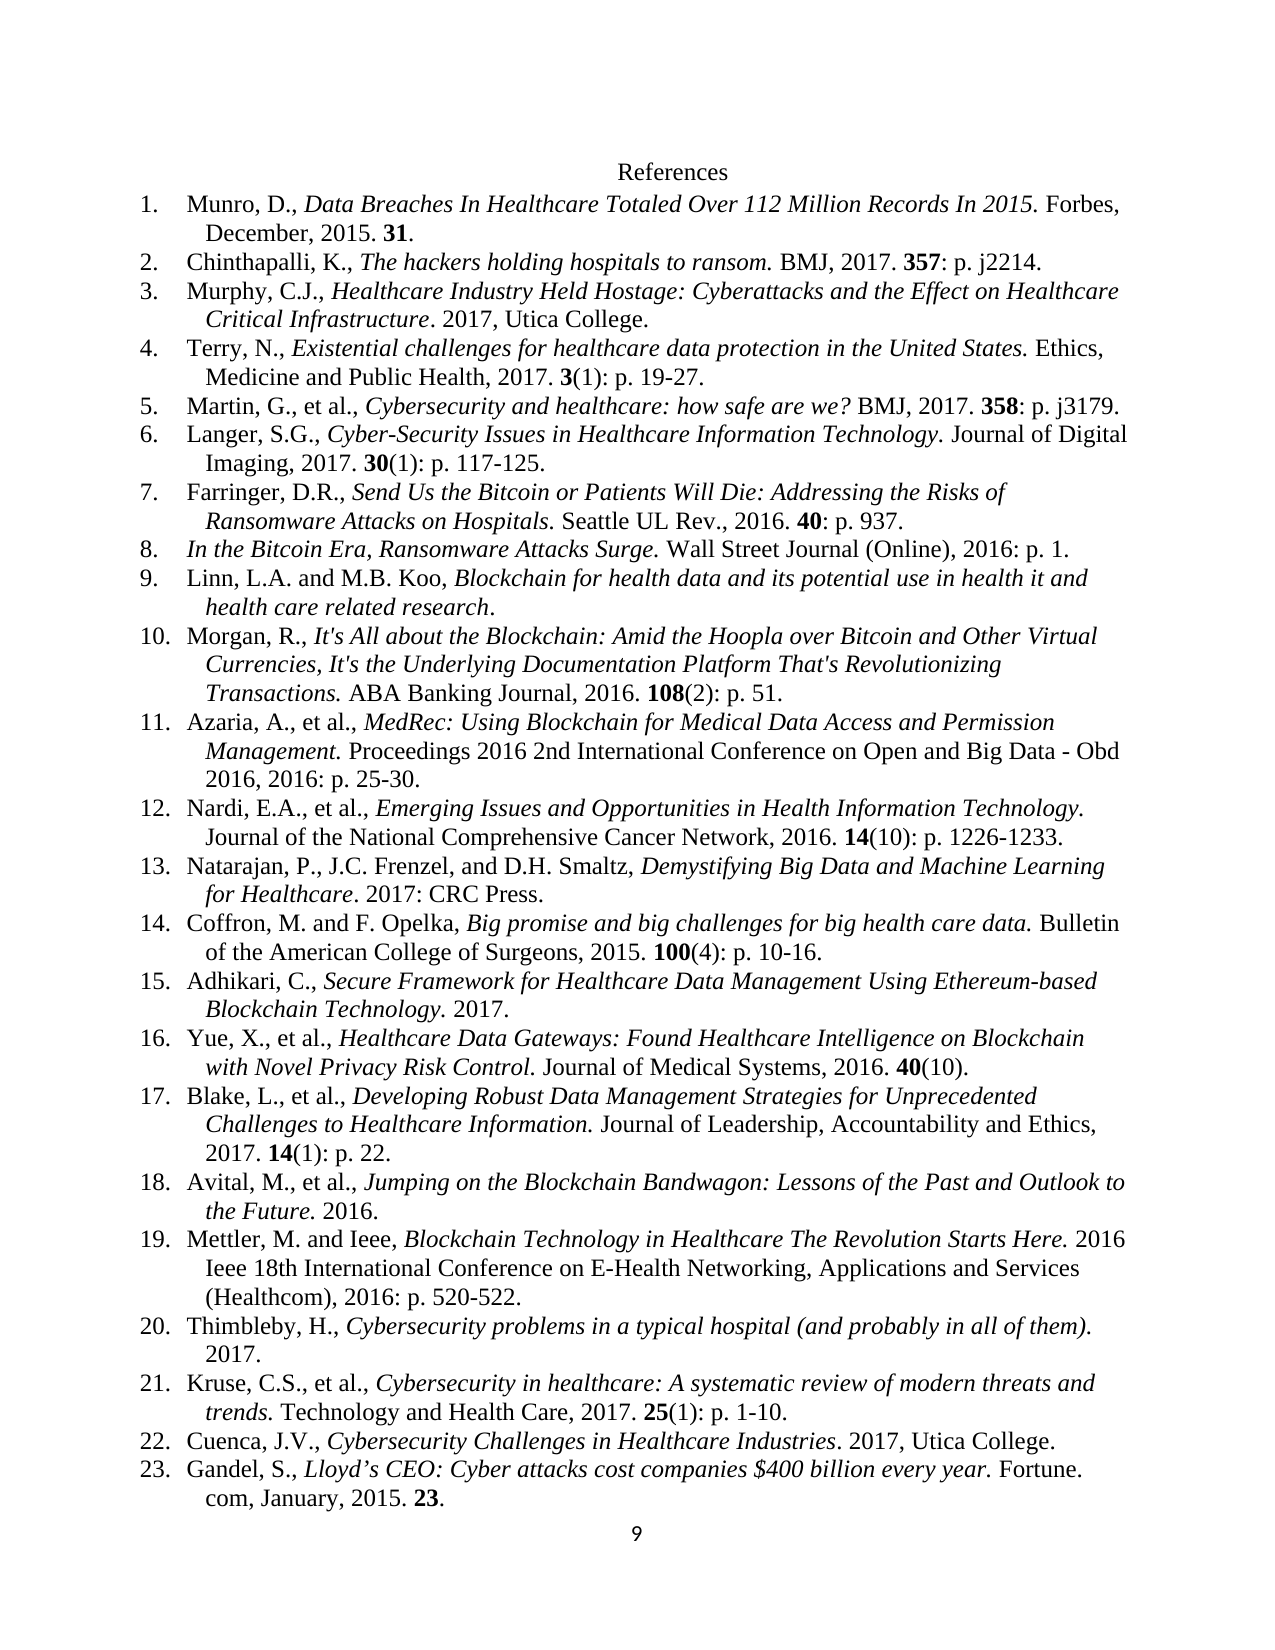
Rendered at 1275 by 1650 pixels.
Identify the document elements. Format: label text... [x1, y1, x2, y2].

text References [150, 144, 1120, 189]
text 9. Linn, L.A. and M.B. Koo, Blockchain for health data and its potential use in health it and health care related research. [139, 563, 1133, 621]
text 23. Gandel, S., Lloyd’s CEO: Cyber attacks cost companies $400 billion every year. Fortune. com, January, 2015. 23. [139, 1454, 1133, 1512]
text 11. Azaria, A., et al., MedRec: Using Blockchain for Medical Data Access and Permission Management. Proceedings 2016 2nd International Conference on Open and Big Data - Obd 2016, 2016: p. 25-30. [139, 707, 1133, 793]
text 14. Coffron, M. and F. Opelka, Big promise and big challenges for big health care data. Bulletin of the American College of Surgeons, 2015. 100(4): p. 10-16. [139, 908, 1133, 966]
text 21. Kruse, C.S., et al., Cybersecurity in healthcare: A systematic review of modern threats and trends. Technology and Health Care, 2017. 25(1): p. 1-10. [139, 1368, 1133, 1426]
text 6. Langer, S.G., Cyber-Security Issues in Healthcare Information Technology. Journal of Digital Imaging, 2017. 30(1): p. 117-125. [139, 419, 1133, 477]
text 7. Farringer, D.R., Send Us the Bitcoin or Patients Will Die: Addressing the Risks of Ransomware Attacks on Hospitals. Seattle UL Rev., 2016. 40: p. 937. [139, 477, 1133, 534]
text 5. Martin, G., et al., Cybersecurity and healthcare: how safe are we? BMJ, 2017. 358: p. j3179. [139, 391, 1133, 419]
text 13. Natarajan, P., J.C. Frenzel, and D.H. Smaltz, Demystifying Big Data and Machine Learning for Healthcare. 2017: CRC Press. [139, 851, 1133, 908]
text 2. Chinthapalli, K., The hackers holding hospitals to ransom. BMJ, 2017. 357: p. j2214. [139, 247, 1133, 276]
text 15. Adhikari, C., Secure Framework for Healthcare Data Management Using Ethereum-based Blockchain Technology. 2017. [139, 966, 1133, 1023]
text 12. Nardi, E.A., et al., Emerging Issues and Opportunities in Health Information Technology. Journal of the National Comprehensive Cancer Network, 2016. 14(10): p. 1226-1233. [139, 793, 1133, 851]
text 16. Yue, X., et al., Healthcare Data Gateways: Found Healthcare Intelligence on Blockchain with Novel Privacy Risk Control. Journal of Medical Systems, 2016. 40(10). [139, 1023, 1133, 1081]
text 22. Cuenca, J.V., Cybersecurity Challenges in Healthcare Industries. 2017, Utica College. [139, 1426, 1133, 1454]
text 10. Morgan, R., It's All about the Blockchain: Amid the Hoopla over Bitcoin and Other Virtual Currencies, It's the Underlying Documentation Platform That's Revolutionizing Transactions. ABA Banking Journal, 2016. 108(2): p. 51. [139, 621, 1133, 707]
text 8. In the Bitcoin Era, Ransomware Attacks Surge. Wall Street Journal (Online), 2016: p. 1. [139, 534, 1133, 563]
text 4. Terry, N., Existential challenges for healthcare data protection in the United States. Ethics, Medicine and Public Health, 2017. 3(1): p. 19-27. [139, 333, 1133, 391]
text 18. Avital, M., et al., Jumping on the Blockchain Bandwagon: Lessons of the Past and Outlook to the Future. 2016. [139, 1167, 1133, 1224]
text 3. Murphy, C.J., Healthcare Industry Held Hostage: Cyberattacks and the Effect on Healthcare Critical Infrastructure. 2017, Utica College. [139, 276, 1133, 333]
text 19. Mettler, M. and Ieee, Blockchain Technology in Healthcare The Revolution Starts Here. 2016 Ieee 18th International Conference on E-Health Networking, Applications and Services (Healthcom), 2016: p. 520-522. [139, 1224, 1133, 1311]
text 20. Thimbleby, H., Cybersecurity problems in a typical hospital (and probably in all of them). 2017. [139, 1311, 1133, 1368]
text 17. Blake, L., et al., Developing Robust Data Management Strategies for Unprecedented Challenges to Healthcare Information. Journal of Leadership, Accountability and Ethics, 2017. 14(1): p. 22. [139, 1081, 1133, 1167]
text 1. Munro, D., Data Breaches In Healthcare Totaled Over 112 Million Records In 2015. Forbes, December, 2015. 31. [139, 189, 1133, 247]
